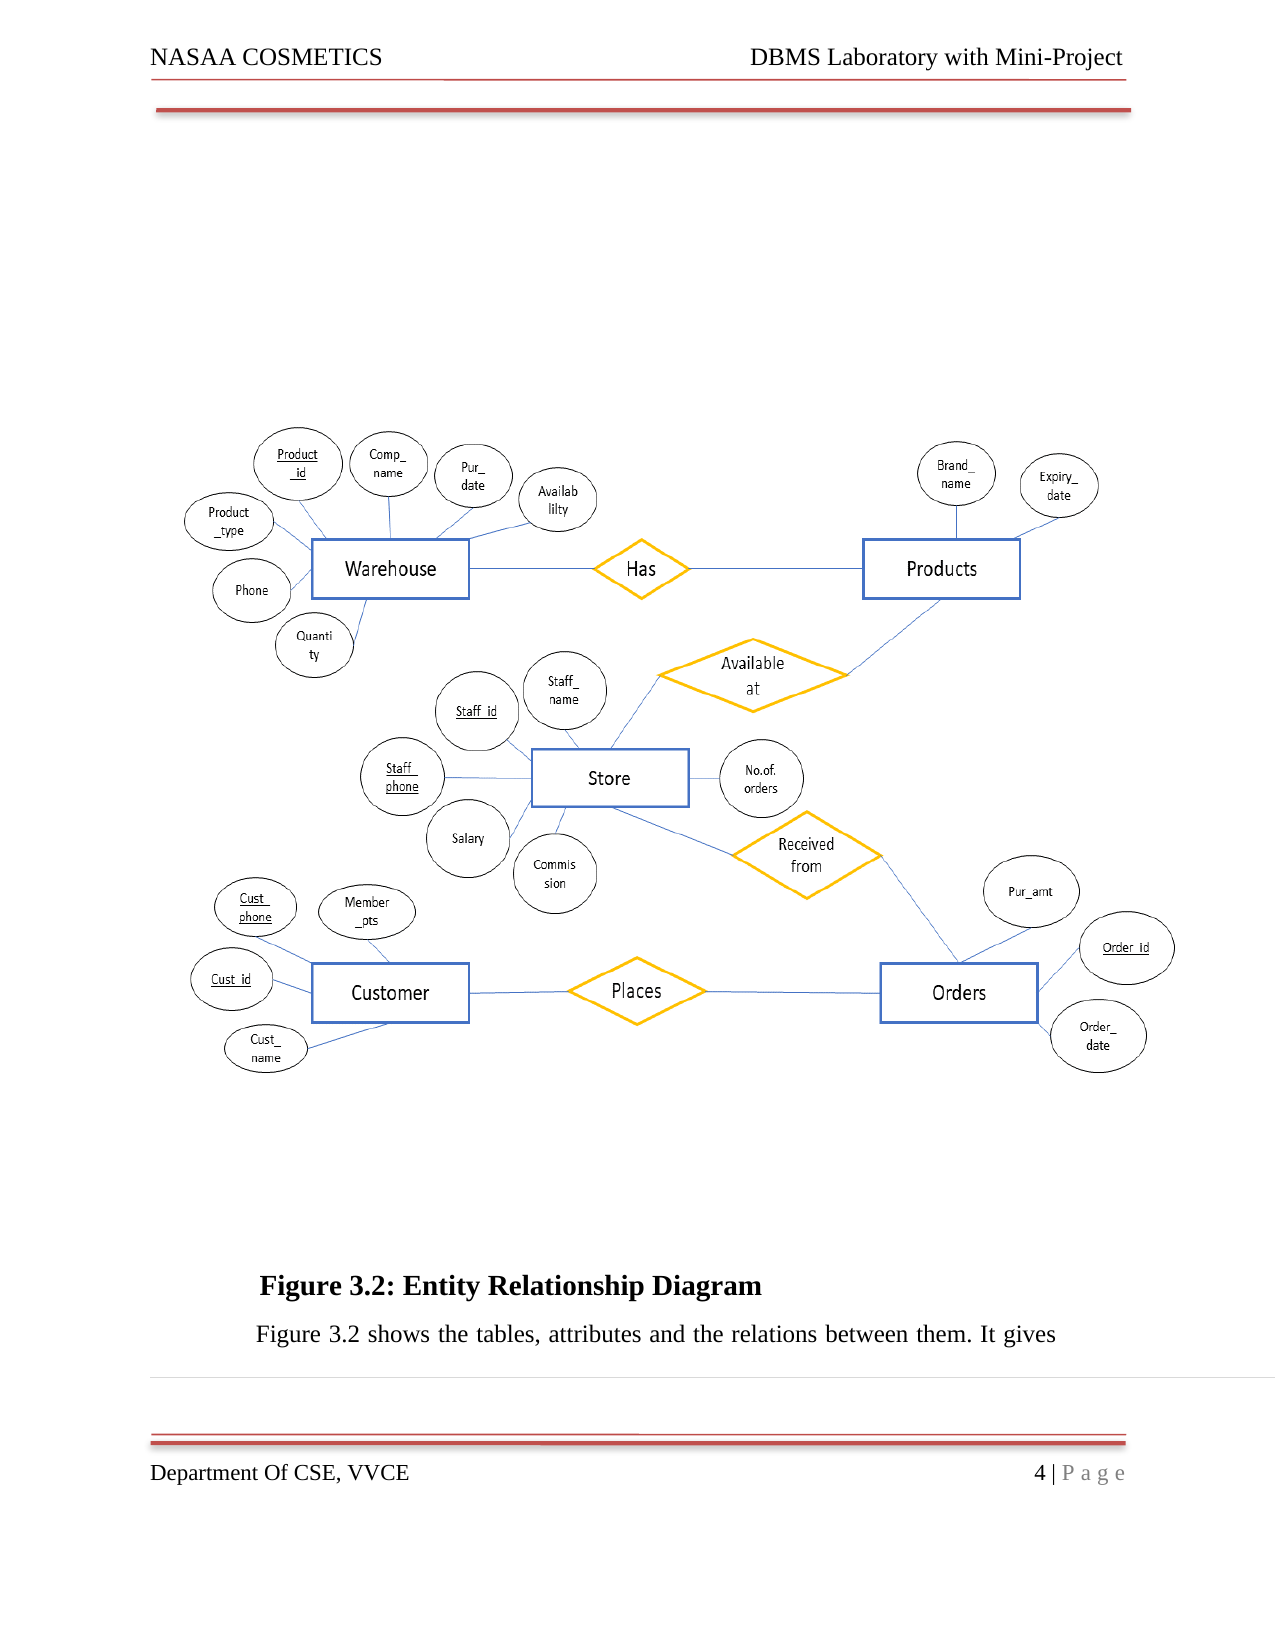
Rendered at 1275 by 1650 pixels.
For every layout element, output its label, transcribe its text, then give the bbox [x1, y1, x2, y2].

picture [149, 390, 1198, 1084]
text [256, 1319, 1057, 1348]
text Figure 3.2: Entity Relationship Diagram [150, 1268, 1275, 1302]
